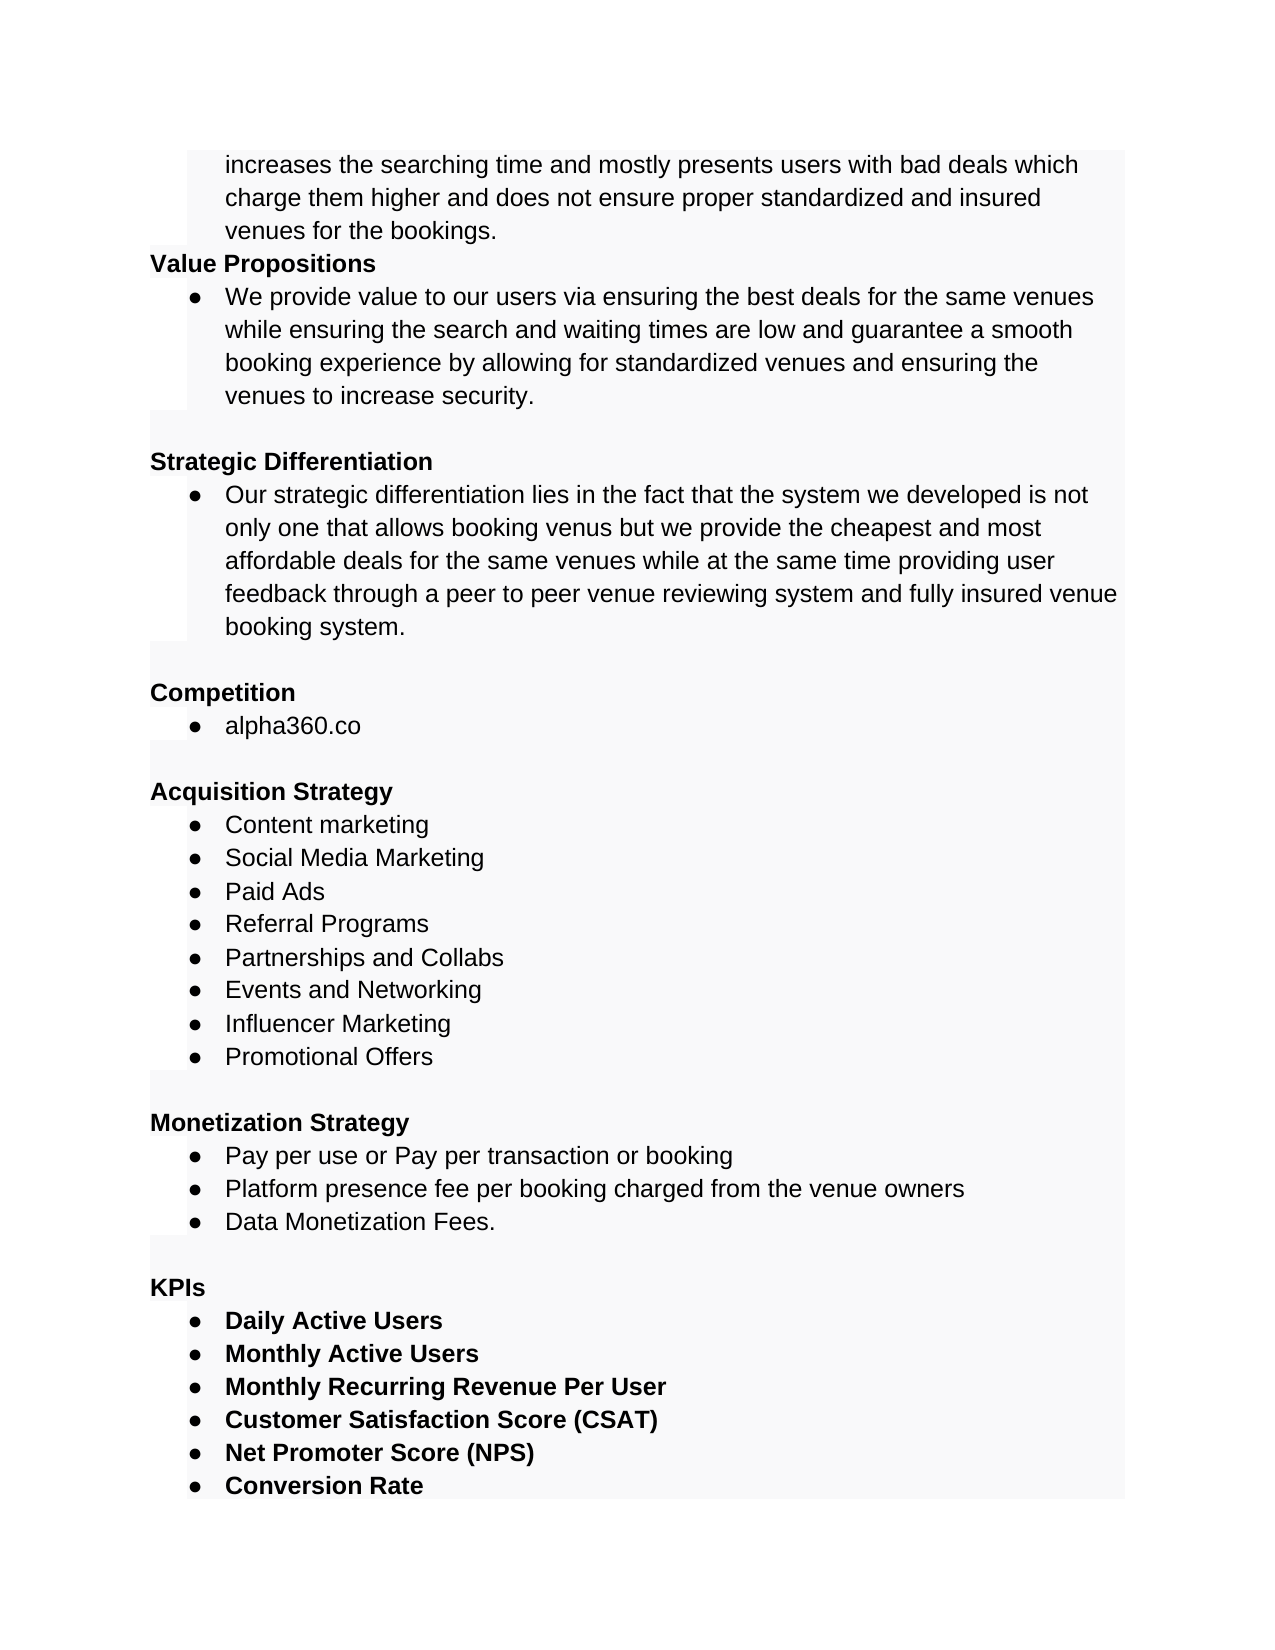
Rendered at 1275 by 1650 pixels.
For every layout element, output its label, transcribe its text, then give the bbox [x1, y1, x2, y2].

list Influencer Marketing [187, 1008, 1125, 1037]
list Net Promoter Score (NPS) [187, 1438, 1125, 1467]
list Paid Ads [187, 876, 1125, 905]
list Pay per use or Pay per transaction or booking [187, 1141, 1125, 1169]
list Social Media Marketing [187, 843, 1125, 872]
list alpha360.co [187, 711, 1125, 740]
list Events and Networking [187, 976, 1125, 1004]
list Partnerships and Collabs [187, 942, 1125, 971]
list Conversion Rate [187, 1471, 1125, 1499]
text Strategic Differentiation [150, 447, 1125, 476]
list Referral Programs [187, 909, 1125, 938]
list Content marketing [187, 810, 1125, 839]
text Value Propositions [150, 249, 1125, 278]
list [187, 150, 1125, 245]
text Monetization Strategy [150, 1074, 1125, 1136]
list Data Monetization Fees. [187, 1207, 1125, 1235]
text KPIs [150, 1240, 1125, 1301]
list Monthly Active Users [187, 1339, 1125, 1367]
list We provide value to our users via ensuring the best deals for the same venues while ensuring the search and waiting times are low and guarantee a smooth booking experience by allowing for standardized venues and ensuring the venues to increase security. [187, 282, 1125, 410]
list Monthly Recurring Revenue Per User [187, 1372, 1125, 1401]
text Competition [150, 678, 1125, 707]
list Promotional Offers [187, 1042, 1125, 1070]
text Acquisition Strategy [150, 744, 1125, 806]
list Our strategic differentiation lies in the fact that the system we developed is not only one that allows booking venus but we provide the cheapest and most affordable deals for the same venues while at the same time providing user feedback through a peer to peer venue reviewing system and fully insured venue booking system. [187, 480, 1125, 641]
list Customer Satisfaction Score (CSAT) [187, 1405, 1125, 1433]
list Daily Active Users [187, 1306, 1125, 1334]
list Platform presence fee per booking charged from the venue owners [187, 1174, 1125, 1202]
